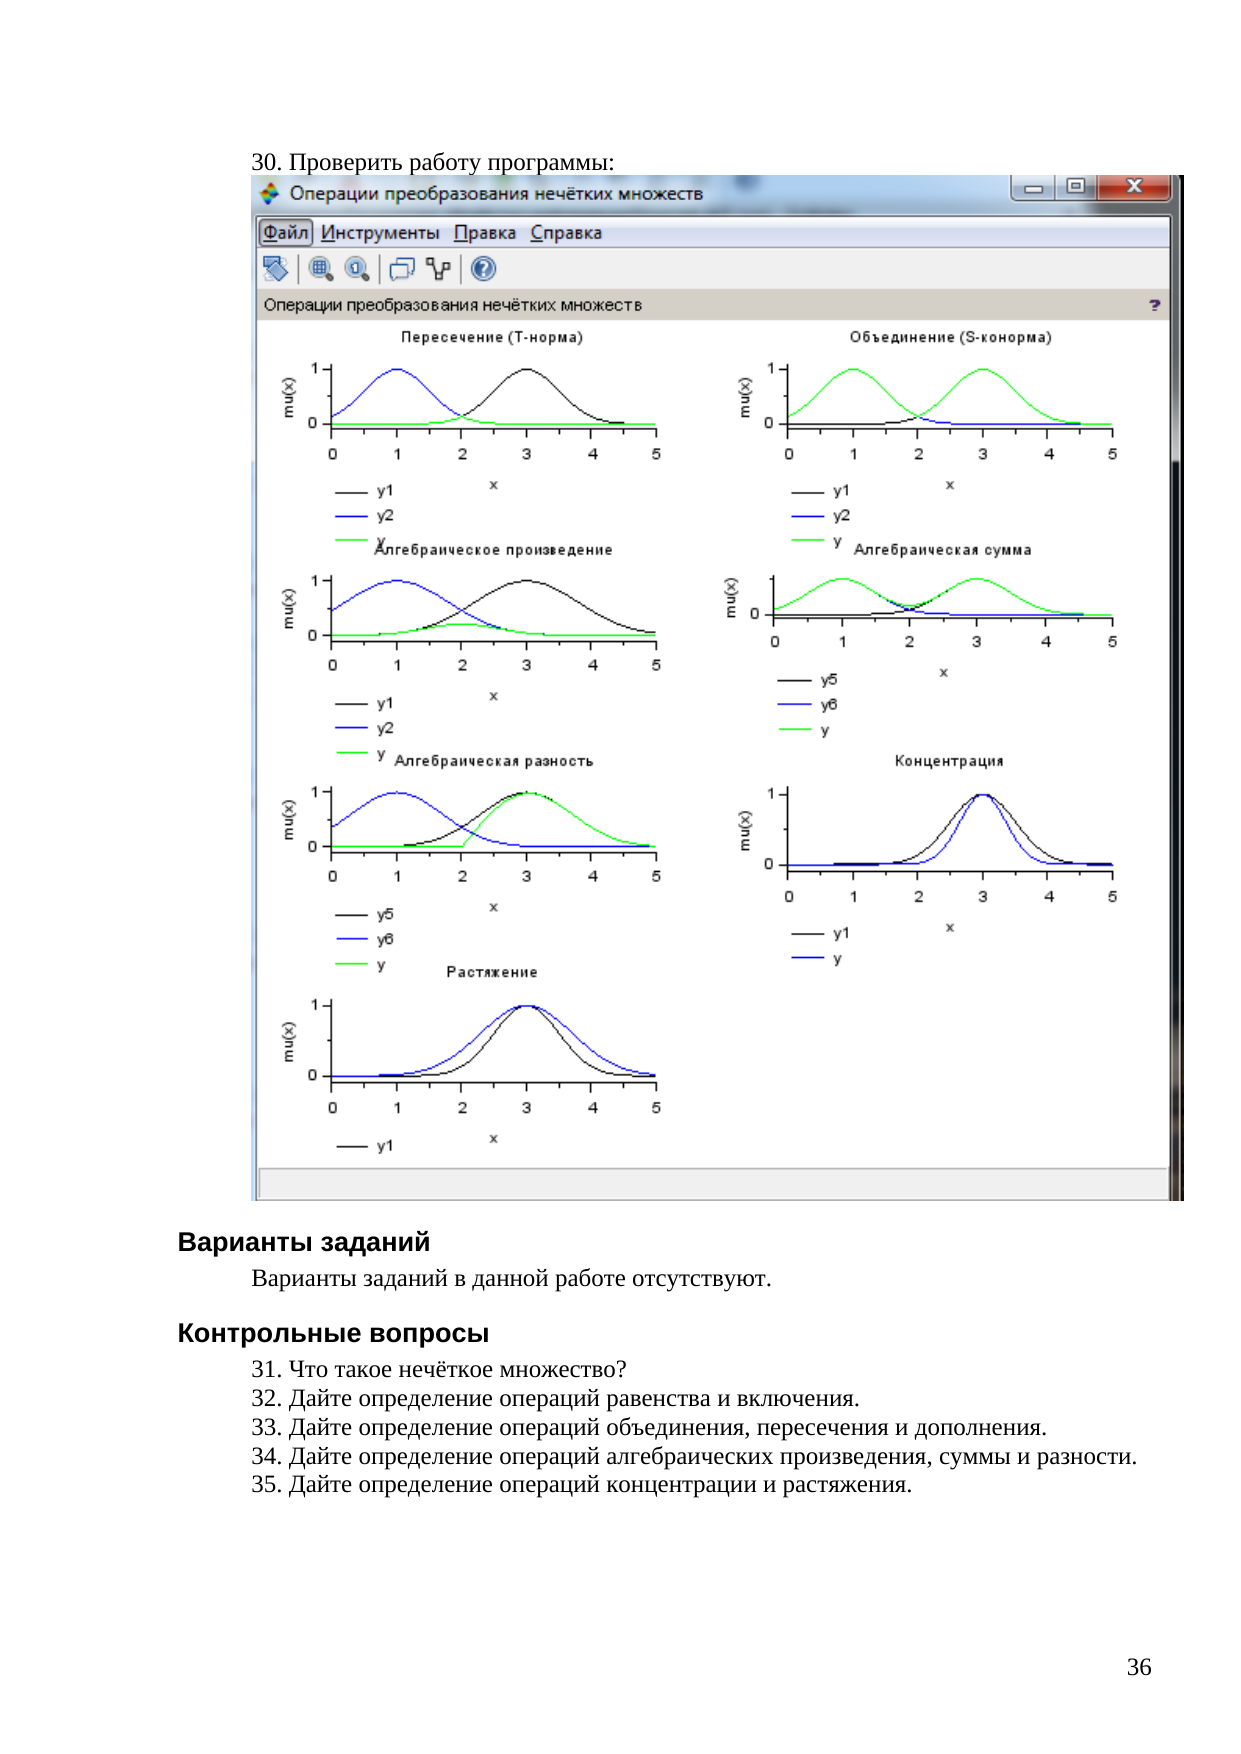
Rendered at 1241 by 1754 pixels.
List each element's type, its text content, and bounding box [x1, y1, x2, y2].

text Дайте определение операций равенства и включения. [251, 1383, 1152, 1412]
text Проверить работу программы: [251, 147, 1152, 175]
list Варианты заданий в данной работе отсутствуют. [251, 1263, 1152, 1292]
subtitle Варианты заданий [177, 1226, 1152, 1257]
text Дайте определение операций объединения, пересечения и дополнения. [251, 1412, 1152, 1441]
text Дайте определение операций концентрации и растяжения. [251, 1469, 1152, 1498]
text Что такое нечёткое множество? [251, 1354, 1152, 1383]
text Дайте определение операций алгебраических произведения, суммы и разности. [251, 1441, 1152, 1469]
subtitle Контрольные вопросы [177, 1317, 1152, 1348]
picture [251, 175, 1184, 1201]
